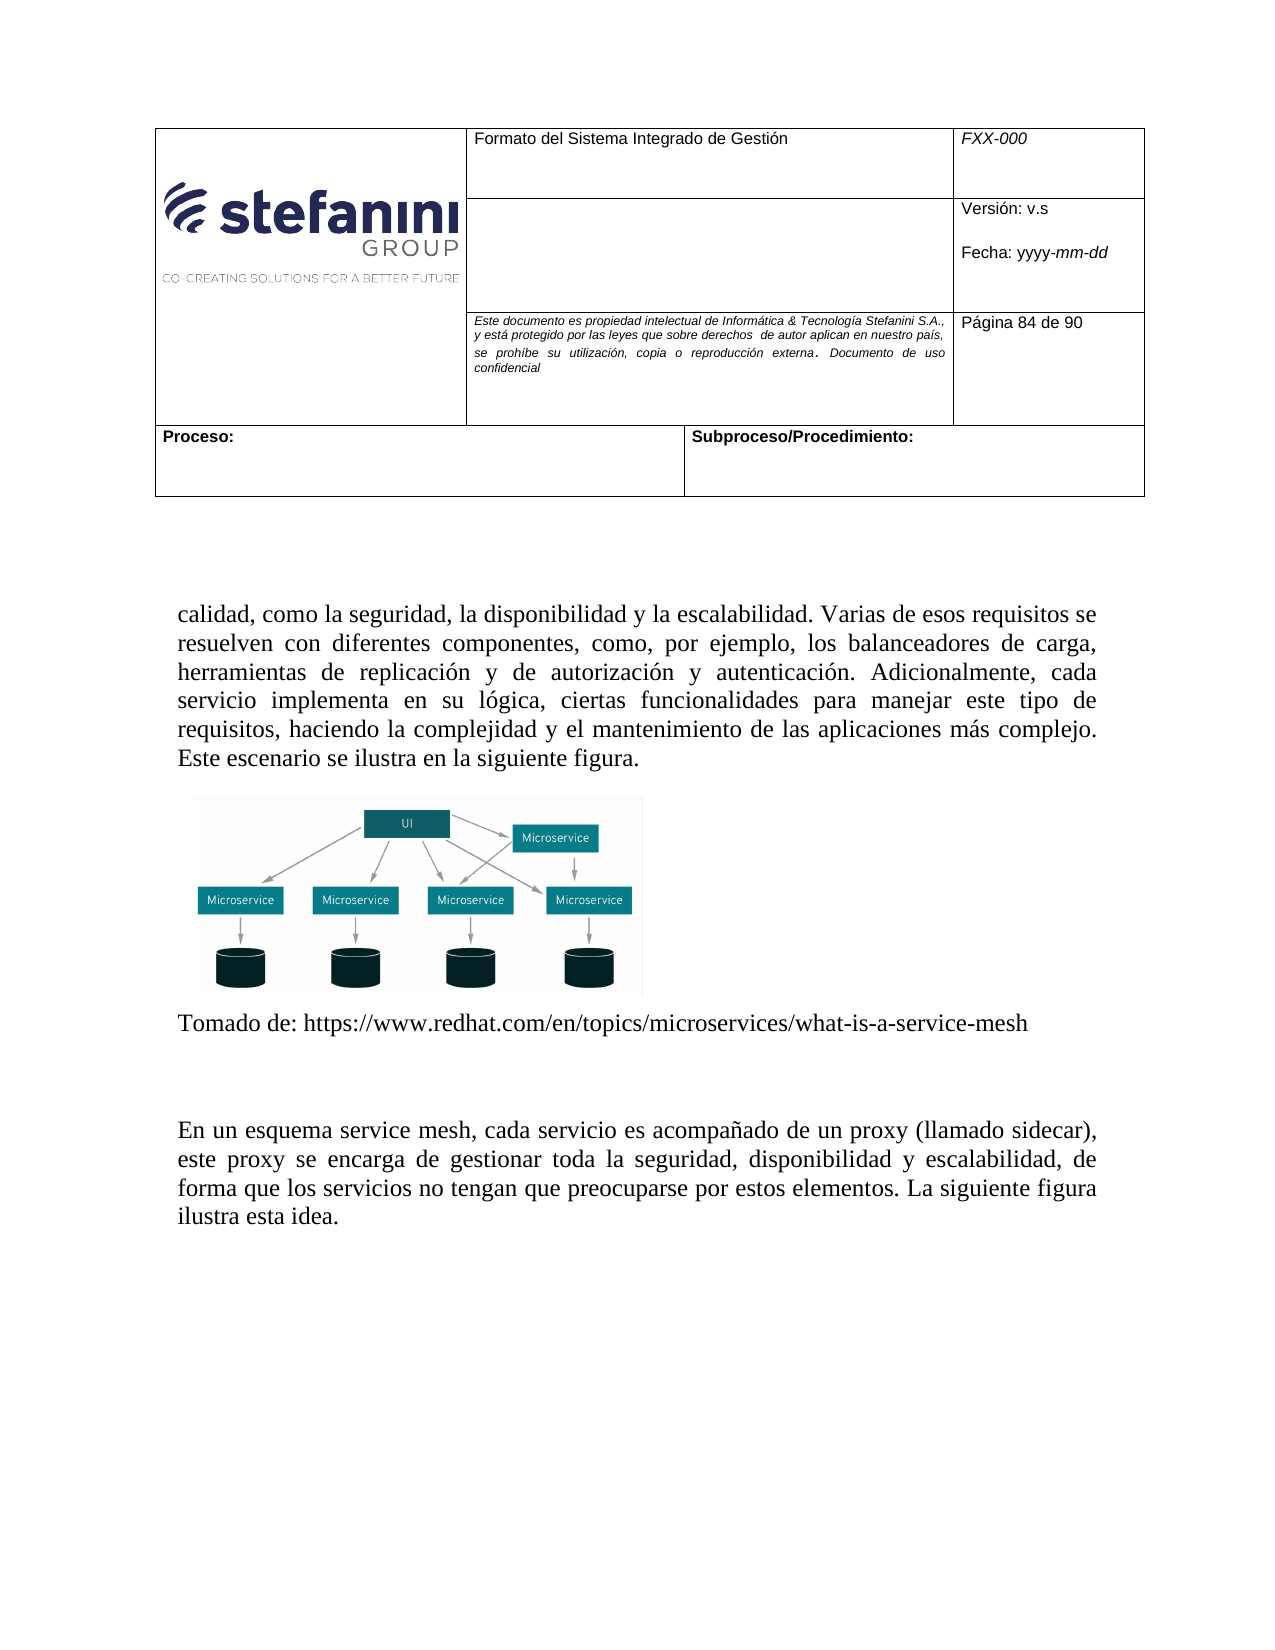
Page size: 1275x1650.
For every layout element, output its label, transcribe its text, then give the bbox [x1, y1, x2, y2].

picture [196, 796, 644, 996]
text En un esquema service mesh, cada servicio es acompañado de un proxy (llamado sidecar), este proxy se encarga de gestionar toda la seguridad, disponibilidad y escalabilidad, de forma que los servicios no tengan que preocuparse por estos elementos. La siguiente figura ilustra esta idea. [177, 1115, 1098, 1230]
picture [162, 182, 460, 286]
text Tomado de: https://www.redhat.com/en/topics/microservices/what-is-a-service-mesh [177, 1008, 1098, 1036]
text En los esquemas de comunicación sincrónica, donde los servicios localizan otros servicios y envían peticiones sincrónicas (conteniendo comandos o consultas). Uno de los problemas que pueden surgir, tienen que ver con la necesidad de satisfacer diferentes requisitos de calidad, como la seguridad, la disponibilidad y la escalabilidad. Varias de esos requisitos se resuelven con diferentes componentes, como, por ejemplo, los balanceadores de carga, herramientas de replicación y de autorización y autenticación. Adicionalmente, cada servicio implementa en su lógica, ciertas funcionalidades para manejar este tipo de requisitos, haciendo la complejidad y el mantenimiento de las aplicaciones más complejo. Este escenario se ilustra en la siguiente figura. [177, 599, 1098, 772]
